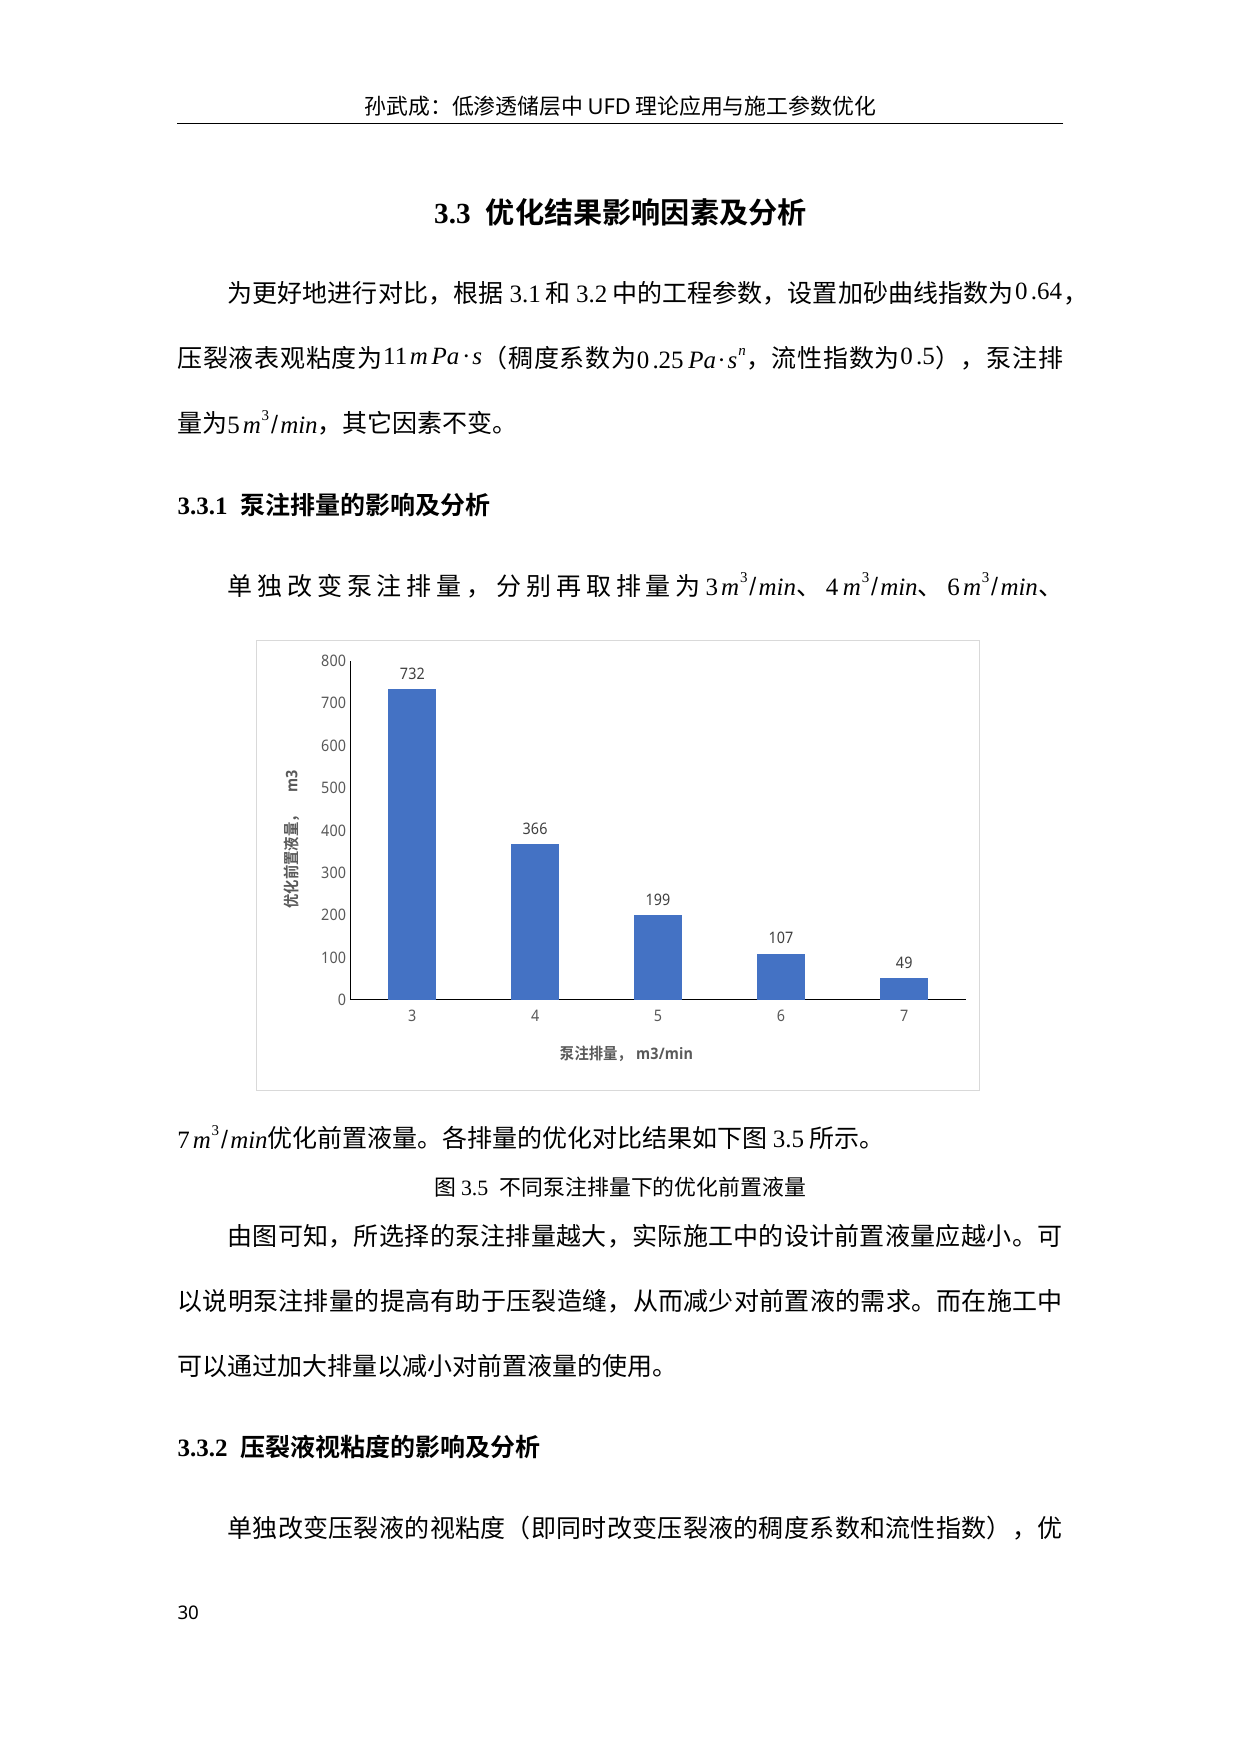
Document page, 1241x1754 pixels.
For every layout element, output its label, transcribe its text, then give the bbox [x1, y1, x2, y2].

subtitle 3.3 优化结果影响因素及分析 [177, 178, 1063, 243]
text 单独改变泵注排量，分别再取排量为、、、优化前置液量。各排量的优化对比结果如下图3.5所示。 [177, 552, 1063, 1169]
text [177, 1494, 1063, 1559]
subtitle 3.3.1 泵注排量的影响及分析 [177, 471, 1063, 536]
text 由图可知，所选择的泵注排量越大，实际施工中的设计前置液量应越小。可以说明泵注排量的提高有助于压裂造缝，从而减少对前置液的需求。而在施工中，可以通过加大排量以减小对前置液量的使用。 [177, 1202, 1063, 1397]
subtitle 3.3.2 压裂液视粘度的影响及分析 [177, 1413, 1063, 1478]
text 为更好地进行对比，根据3.1和3.2中的工程参数，设置加砂曲线指数为，压裂液表观粘度为（稠度系数为，流性指数为），泵注排量为，其它因素不变。 [177, 259, 1063, 454]
text 图3.5 不同泵注排量下的优化前置液量 [177, 1169, 1063, 1202]
